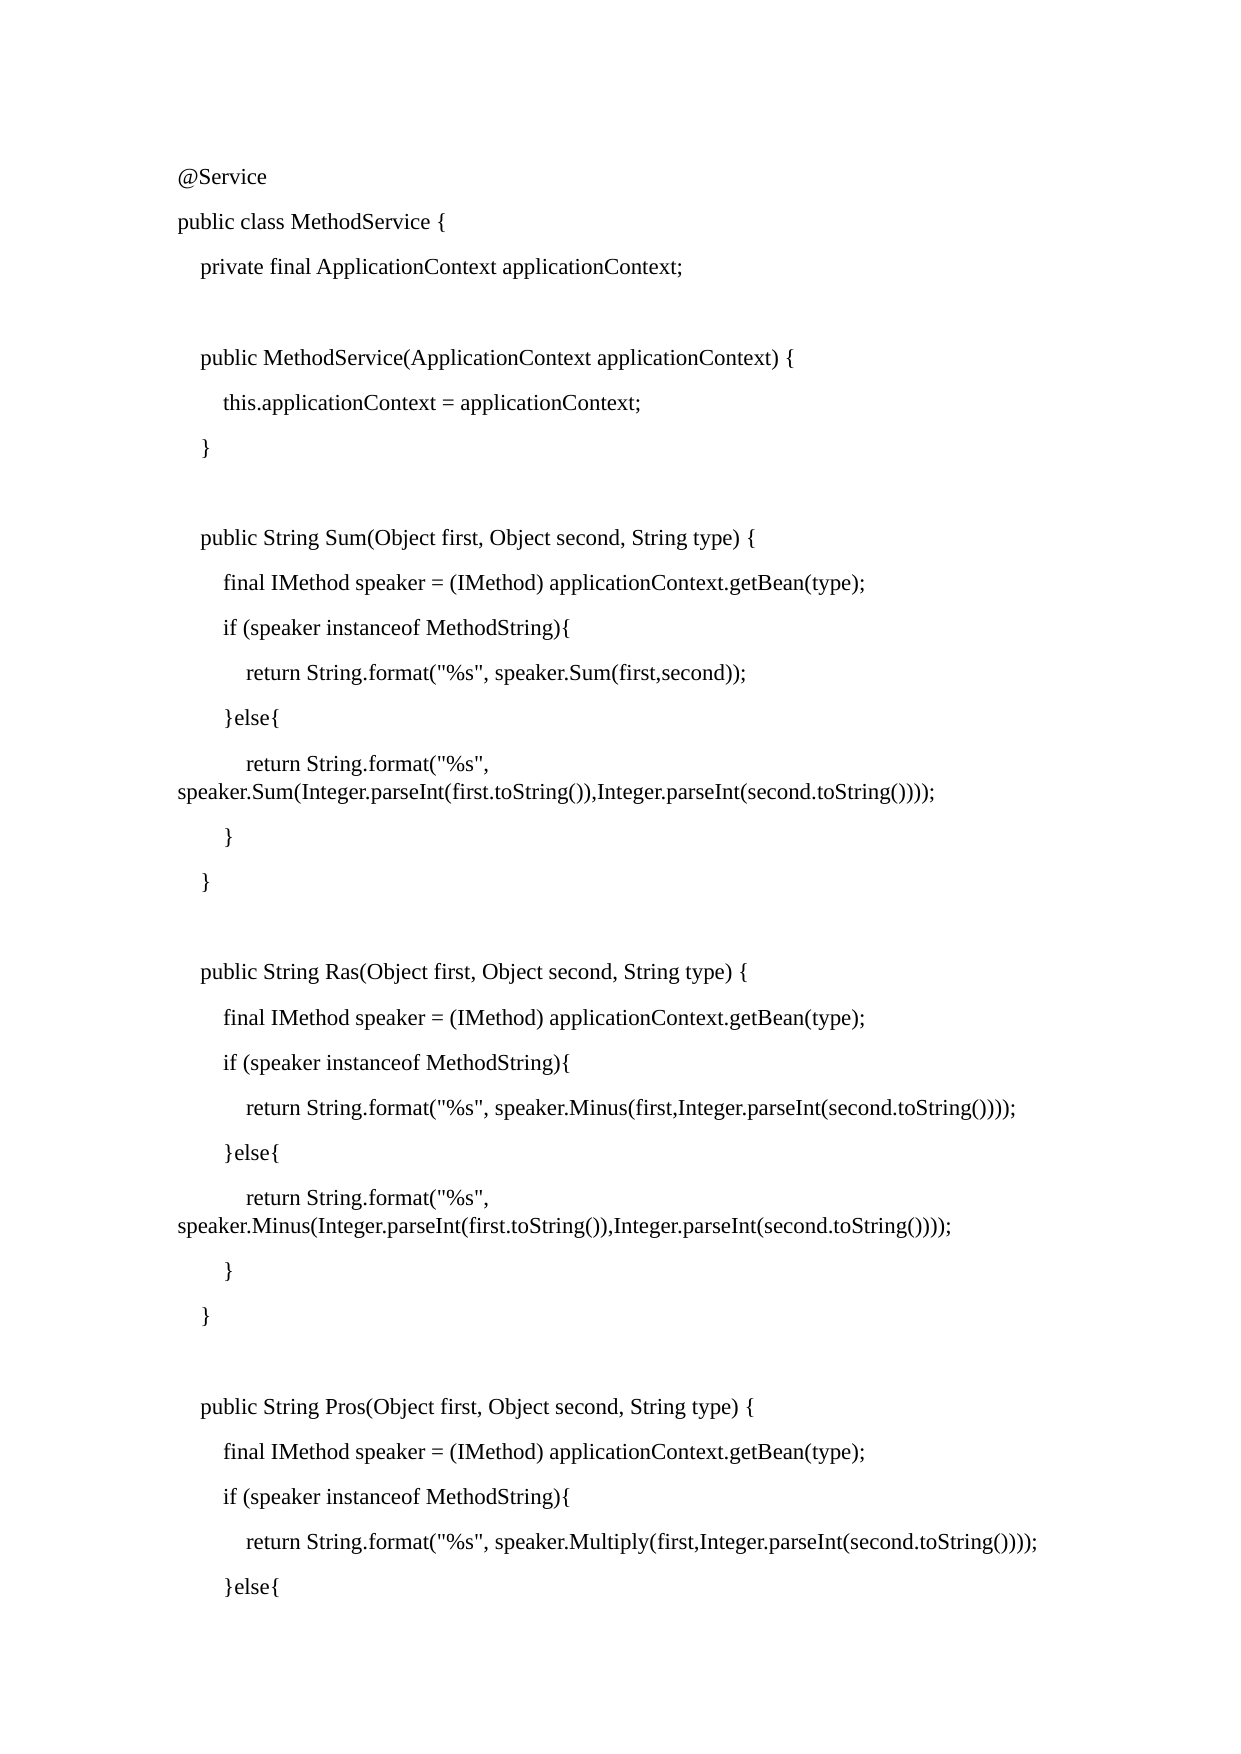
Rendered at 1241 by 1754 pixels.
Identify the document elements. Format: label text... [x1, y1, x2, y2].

text public MethodService(ApplicationContext applicationContext) { [177, 344, 1152, 370]
text return String.format("%s", speaker.Minus(Integer.parseInt(first.toString()),Integer.parseInt(second.toString()))); [177, 1184, 1152, 1239]
text public String Ras(Object first, Object second, String type) { [177, 958, 1152, 985]
text } [177, 1303, 1152, 1329]
text return String.format("%s", speaker.Sum(Integer.parseInt(first.toString()),Integer.parseInt(second.toString()))); [177, 749, 1152, 804]
text public String Pros(Object first, Object second, String type) { [177, 1393, 1152, 1419]
text final IMethod speaker = (IMethod) applicationContext.getBean(type); [177, 1003, 1152, 1030]
text return String.format("%s", speaker.Sum(first,second)); [177, 659, 1152, 686]
text if (speaker instanceof MethodString){ [177, 614, 1152, 641]
text public String Sum(Object first, Object second, String type) { [177, 524, 1152, 550]
text }else{ [177, 1139, 1152, 1165]
text return String.format("%s", speaker.Multiply(first,Integer.parseInt(second.toString()))); [177, 1528, 1152, 1554]
text } [177, 1257, 1152, 1284]
text return String.format("%s", speaker.Minus(first,Integer.parseInt(second.toString()))); [177, 1094, 1152, 1120]
text public class MethodService { [177, 208, 1152, 235]
text final IMethod speaker = (IMethod) applicationContext.getBean(type); [177, 569, 1152, 596]
text private final ApplicationContext applicationContext; [177, 253, 1152, 280]
text } [177, 868, 1152, 894]
text } [177, 823, 1152, 849]
text @Service [177, 163, 1152, 189]
text if (speaker instanceof MethodString){ [177, 1483, 1152, 1509]
text if (speaker instanceof MethodString){ [177, 1049, 1152, 1075]
text }else{ [177, 704, 1152, 731]
text this.applicationContext = applicationContext; [177, 389, 1152, 415]
text } [177, 434, 1152, 460]
text }else{ [177, 1573, 1152, 1599]
text final IMethod speaker = (IMethod) applicationContext.getBean(type); [177, 1438, 1152, 1464]
